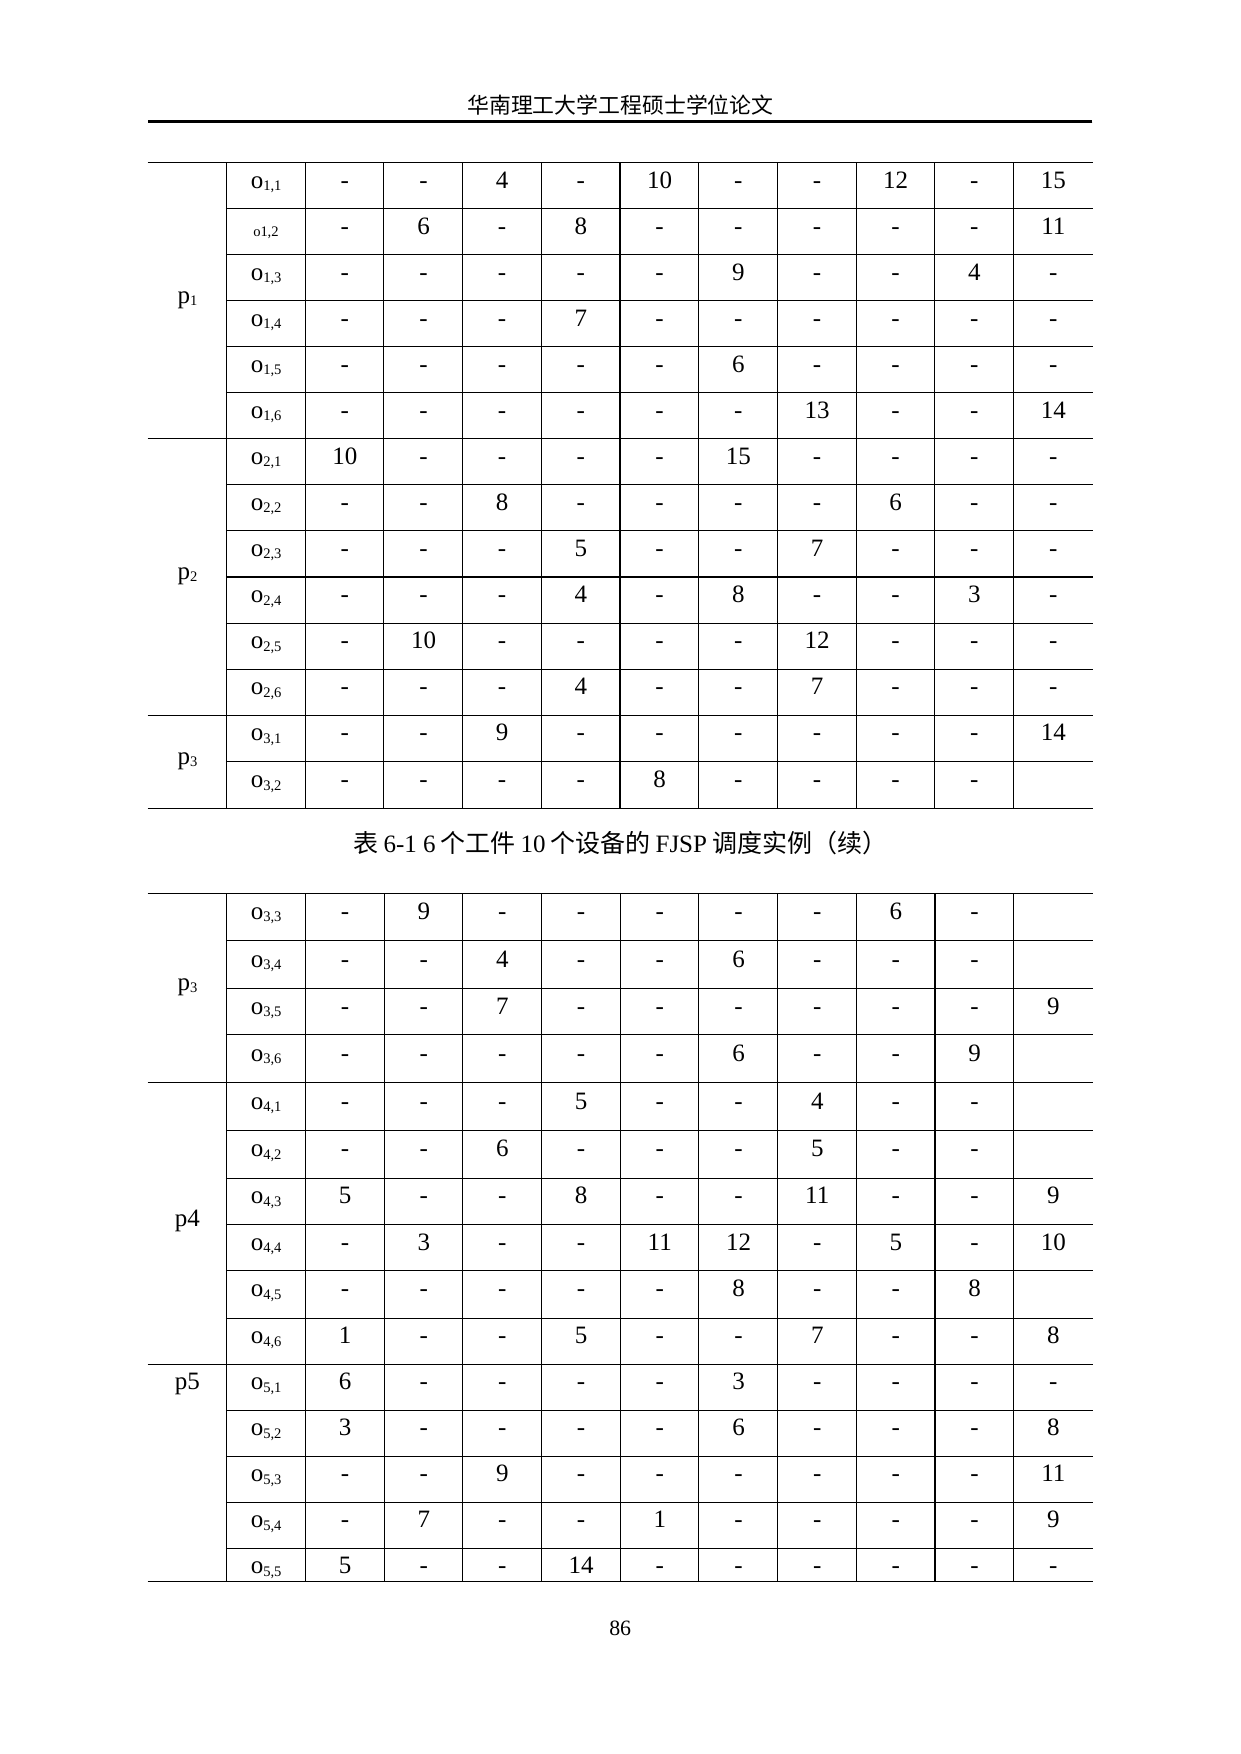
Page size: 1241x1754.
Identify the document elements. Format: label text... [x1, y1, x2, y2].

table_cell - [699, 485, 777, 530]
table_cell - [384, 670, 462, 714]
table_cell - [621, 209, 698, 254]
table_cell - [385, 1035, 462, 1082]
table_cell - [542, 1411, 620, 1456]
table_cell - [857, 1549, 934, 1581]
table_cell 4 [463, 941, 541, 988]
table_cell - [1014, 531, 1092, 576]
table_cell - [542, 485, 619, 530]
table_cell - [699, 624, 777, 668]
table_cell 5 [306, 1179, 384, 1224]
table_cell - [935, 624, 1013, 668]
table_cell - [621, 347, 698, 392]
table_cell - [778, 1457, 856, 1502]
table_cell - [542, 255, 619, 300]
table_cell - [857, 670, 934, 714]
table_cell - [699, 1503, 777, 1548]
table_cell - [857, 716, 934, 761]
table_cell 4 [542, 670, 619, 714]
table_cell 10 [621, 163, 698, 208]
table_cell 8 [936, 1271, 1013, 1317]
table_cell - [621, 301, 698, 346]
table_cell - [936, 1319, 1013, 1363]
table_cell - [778, 1035, 856, 1082]
table_cell - [936, 1179, 1013, 1224]
table_cell - [699, 670, 777, 714]
table_cell - [463, 1035, 541, 1082]
table_cell - [699, 163, 777, 208]
table_cell - [463, 301, 541, 346]
table_cell - [1014, 1365, 1092, 1409]
table_cell 8 [542, 209, 619, 254]
table_cell o4,4 [227, 1225, 305, 1270]
table_cell - [463, 1549, 541, 1581]
table_cell 7 [385, 1503, 462, 1548]
table_cell - [935, 301, 1013, 346]
table_cell - [621, 716, 698, 761]
table_cell - [463, 762, 541, 808]
table_cell - [621, 255, 698, 300]
table_cell - [699, 1131, 777, 1178]
table_cell 14 [1014, 393, 1092, 438]
table_header - [463, 894, 541, 940]
table_cell - [306, 941, 384, 988]
table_cell - [306, 578, 383, 622]
table_cell - [463, 624, 541, 668]
table_cell 9 [1014, 1179, 1092, 1224]
table_cell 7 [778, 1319, 856, 1363]
table_cell o1,6 [227, 393, 305, 438]
table_cell - [857, 209, 934, 254]
table_cell - [857, 1411, 934, 1456]
table_cell - [936, 989, 1013, 1034]
table_cell o5,2 [227, 1411, 305, 1456]
table_cell 11 [1014, 1457, 1092, 1502]
table_cell [1014, 1131, 1092, 1178]
table_cell - [463, 670, 541, 714]
table_cell - [621, 485, 698, 530]
table_cell - [857, 347, 934, 392]
table_cell 9 [463, 716, 541, 761]
table_cell - [621, 1411, 698, 1456]
table_cell - [621, 670, 698, 714]
table_cell - [463, 1411, 541, 1456]
table_cell - [935, 393, 1013, 438]
table_cell - [699, 1457, 777, 1502]
table_cell p3 [148, 716, 226, 808]
table_cell - [384, 485, 462, 530]
table_cell - [384, 301, 462, 346]
table_cell - [385, 941, 462, 988]
table_header - [936, 894, 1013, 940]
table_cell - [857, 762, 934, 808]
table_cell - [857, 1319, 934, 1363]
table_cell 6 [463, 1131, 541, 1178]
table_cell 6 [699, 1035, 777, 1082]
table_cell - [857, 941, 934, 988]
table_cell - [699, 301, 777, 346]
table_cell - [306, 716, 383, 761]
table_cell - [935, 531, 1013, 576]
table_cell - [306, 301, 383, 346]
table_cell - [306, 485, 383, 530]
table_cell 1 [306, 1319, 384, 1363]
table_cell - [385, 1271, 462, 1317]
table_cell - [306, 670, 383, 714]
table_cell o3,6 [227, 1035, 305, 1082]
table_cell 15 [699, 439, 777, 484]
table_cell - [699, 209, 777, 254]
table_cell - [385, 1179, 462, 1224]
table_cell - [385, 989, 462, 1034]
table_cell - [306, 255, 383, 300]
table_cell - [542, 1457, 620, 1502]
table_cell - [542, 989, 620, 1034]
table_cell o2,6 [227, 670, 305, 714]
table_cell - [385, 1549, 462, 1581]
table_cell p1 [148, 163, 226, 438]
table_cell [1014, 941, 1092, 988]
table_cell - [463, 393, 541, 438]
table_cell - [384, 439, 462, 484]
table_cell - [463, 531, 541, 576]
table_cell - [778, 1411, 856, 1456]
table_cell - [699, 393, 777, 438]
table_cell - [936, 1083, 1013, 1130]
table_header 9 [385, 894, 462, 940]
table_cell - [542, 1131, 620, 1178]
table_cell - [463, 439, 541, 484]
table_cell p5 [148, 1365, 226, 1581]
table_cell - [857, 531, 934, 576]
table_cell - [463, 1225, 541, 1270]
table_cell - [935, 485, 1013, 530]
table_cell - [463, 1319, 541, 1363]
table_cell 10 [384, 624, 462, 668]
table_cell - [778, 1225, 856, 1270]
table_cell - [1014, 485, 1092, 530]
table_cell o3,4 [227, 941, 305, 988]
table_cell 8 [1014, 1319, 1092, 1363]
table_cell - [621, 1035, 698, 1082]
table_cell - [542, 624, 619, 668]
table_cell - [463, 1179, 541, 1224]
table_cell 3 [699, 1365, 777, 1409]
table_cell - [778, 989, 856, 1034]
table_cell o1,5 [227, 347, 305, 392]
table_cell - [463, 255, 541, 300]
table_cell - [778, 1365, 856, 1409]
table_cell 6 [384, 209, 462, 254]
table_cell - [463, 347, 541, 392]
table_cell 9 [699, 255, 777, 300]
table_cell - [857, 393, 934, 438]
table_cell - [699, 762, 777, 808]
table_cell - [542, 1365, 620, 1409]
table_cell - [936, 1365, 1013, 1409]
table_cell - [621, 941, 698, 988]
table_cell [1014, 1271, 1092, 1317]
table_cell 10 [1014, 1225, 1092, 1270]
table_cell - [384, 347, 462, 392]
table_cell - [699, 716, 777, 761]
table_cell o1,4 [227, 301, 305, 346]
table_cell o3,1 [227, 716, 305, 761]
table_cell - [385, 1457, 462, 1502]
table_cell - [621, 624, 698, 668]
table_cell o2,3 [227, 531, 305, 576]
table_cell o4,5 [227, 1271, 305, 1317]
table_cell - [463, 1271, 541, 1317]
table_cell 7 [778, 670, 856, 714]
table_cell o4,3 [227, 1179, 305, 1224]
table_cell - [1014, 578, 1092, 622]
table_header - [778, 894, 856, 940]
table_cell - [542, 1503, 620, 1548]
table_cell - [935, 670, 1013, 714]
table_cell 13 [778, 393, 856, 438]
table_cell - [699, 1549, 777, 1581]
table_cell - [857, 1131, 934, 1178]
table_cell - [1014, 439, 1092, 484]
table_cell - [306, 1271, 384, 1317]
table_cell - [542, 163, 619, 208]
table_header 6 [857, 894, 934, 940]
table_cell - [699, 1083, 777, 1130]
table_cell [1014, 762, 1092, 808]
table_cell - [621, 531, 698, 576]
table_cell - [384, 163, 462, 208]
table_cell - [621, 1365, 698, 1409]
table_cell 11 [1014, 209, 1092, 254]
table_cell - [699, 1319, 777, 1363]
table_cell 7 [778, 531, 856, 576]
table_cell 12 [699, 1225, 777, 1270]
table_cell - [778, 578, 856, 622]
table_cell - [306, 163, 383, 208]
table_cell - [1014, 347, 1092, 392]
table_cell - [778, 1271, 856, 1317]
table_cell [1014, 1035, 1092, 1082]
table_cell - [778, 209, 856, 254]
table_cell - [621, 393, 698, 438]
table_cell 6 [699, 1411, 777, 1456]
table_cell - [857, 989, 934, 1034]
table_cell 10 [306, 439, 383, 484]
table_cell - [778, 163, 856, 208]
table_cell 8 [542, 1179, 620, 1224]
table_cell - [936, 941, 1013, 988]
table_cell - [384, 255, 462, 300]
table_cell - [542, 716, 619, 761]
table_cell - [306, 531, 383, 576]
table_cell [1014, 1083, 1092, 1130]
table_cell - [857, 1503, 934, 1548]
table_cell 3 [935, 578, 1013, 622]
table_cell - [1014, 624, 1092, 668]
table_cell - [857, 624, 934, 668]
table_cell 9 [936, 1035, 1013, 1082]
table_cell - [385, 1131, 462, 1178]
table_header o3,3 [227, 894, 305, 940]
table_cell 8 [463, 485, 541, 530]
table_cell - [936, 1503, 1013, 1548]
table_cell - [857, 578, 934, 622]
table_cell - [306, 624, 383, 668]
table_cell - [463, 1083, 541, 1130]
table_cell - [778, 255, 856, 300]
table_cell 9 [1014, 1503, 1092, 1548]
table_cell - [385, 1083, 462, 1130]
table_cell - [306, 209, 383, 254]
table_cell 11 [778, 1179, 856, 1224]
table_cell - [542, 1271, 620, 1317]
table_cell o1,1 [227, 163, 305, 208]
table_cell - [778, 762, 856, 808]
table_cell - [857, 1457, 934, 1502]
table_cell - [778, 439, 856, 484]
table_cell - [385, 1365, 462, 1409]
table_cell o2,5 [227, 624, 305, 668]
table_cell - [542, 393, 619, 438]
table_cell 4 [463, 163, 541, 208]
table_cell p4 [148, 1083, 226, 1363]
table_cell o5,3 [227, 1457, 305, 1502]
table_cell o4,2 [227, 1131, 305, 1178]
table_cell - [306, 1503, 384, 1548]
table_cell - [1014, 255, 1092, 300]
table_cell - [778, 1549, 856, 1581]
table_cell o5,1 [227, 1365, 305, 1409]
table_cell - [463, 1503, 541, 1548]
table_cell 5 [542, 1319, 620, 1363]
table_cell 3 [385, 1225, 462, 1270]
table_cell - [306, 1083, 384, 1130]
table_cell 9 [1014, 989, 1092, 1034]
table_cell - [935, 439, 1013, 484]
table_cell 8 [699, 1271, 777, 1317]
table_cell - [306, 347, 383, 392]
table_header - [699, 894, 777, 940]
table_cell o4,6 [227, 1319, 305, 1363]
table_cell - [778, 941, 856, 988]
table_cell o1,3 [227, 255, 305, 300]
table_header - [542, 894, 620, 940]
table_cell 9 [463, 1457, 541, 1502]
table_cell 5 [857, 1225, 934, 1270]
table_cell - [542, 439, 619, 484]
table_cell 6 [699, 347, 777, 392]
table_cell - [857, 1179, 934, 1224]
table_cell - [857, 1035, 934, 1082]
table_cell - [463, 1365, 541, 1409]
table_cell - [306, 393, 383, 438]
table_cell - [936, 1549, 1013, 1581]
table_cell - [1014, 670, 1092, 714]
table_cell - [385, 1319, 462, 1363]
table_cell - [935, 163, 1013, 208]
table_cell 5 [306, 1549, 384, 1581]
table_cell - [384, 578, 462, 622]
table_cell - [621, 1549, 698, 1581]
table_cell - [936, 1457, 1013, 1502]
table_cell - [778, 301, 856, 346]
table_cell - [857, 255, 934, 300]
table_cell - [1014, 1549, 1092, 1581]
table_cell - [306, 1457, 384, 1502]
table_header [1014, 894, 1092, 940]
table_cell 1 [621, 1503, 698, 1548]
table_cell - [1014, 301, 1092, 346]
table_cell - [542, 347, 619, 392]
table_cell o4,1 [227, 1083, 305, 1130]
table_cell - [384, 762, 462, 808]
table_cell - [621, 1457, 698, 1502]
table_cell - [936, 1225, 1013, 1270]
table_cell 8 [699, 578, 777, 622]
table_cell 8 [1014, 1411, 1092, 1456]
table_cell - [699, 531, 777, 576]
table_cell - [542, 941, 620, 988]
table_cell o2,2 [227, 485, 305, 530]
table_cell o1,2 [227, 209, 305, 254]
table_cell 6 [699, 941, 777, 988]
table_cell - [935, 716, 1013, 761]
table_cell - [621, 439, 698, 484]
table_cell 15 [1014, 163, 1092, 208]
table_cell 5 [778, 1131, 856, 1178]
table_cell - [306, 1225, 384, 1270]
table_cell - [542, 762, 619, 808]
table_cell 12 [857, 163, 934, 208]
table_cell - [778, 716, 856, 761]
table_cell - [935, 762, 1013, 808]
table_cell - [306, 989, 384, 1034]
table_cell - [778, 347, 856, 392]
table_cell 8 [621, 762, 698, 808]
table_cell - [857, 1271, 934, 1317]
table_cell 12 [778, 624, 856, 668]
table_cell - [621, 1131, 698, 1178]
table_cell - [384, 716, 462, 761]
table_cell 7 [542, 301, 619, 346]
table_cell - [778, 1503, 856, 1548]
table_cell - [385, 1411, 462, 1456]
table_cell p2 [148, 439, 226, 714]
table_cell 14 [542, 1549, 620, 1581]
table_cell - [935, 347, 1013, 392]
table_cell - [778, 485, 856, 530]
table_cell - [935, 209, 1013, 254]
table_cell - [699, 1179, 777, 1224]
table_cell - [621, 1319, 698, 1363]
table_cell - [542, 1225, 620, 1270]
table_cell 4 [778, 1083, 856, 1130]
table_cell - [857, 301, 934, 346]
table_cell - [857, 439, 934, 484]
table_cell 3 [306, 1411, 384, 1456]
table_cell - [936, 1131, 1013, 1178]
table_cell - [857, 1365, 934, 1409]
table_cell - [306, 1131, 384, 1178]
table_cell 5 [542, 1083, 620, 1130]
table_header - [621, 894, 698, 940]
table_cell - [306, 762, 383, 808]
table_cell - [463, 209, 541, 254]
table_cell 14 [1014, 716, 1092, 761]
table_header p3 [148, 894, 226, 1082]
table_cell - [621, 1179, 698, 1224]
table_cell - [621, 989, 698, 1034]
table_cell - [306, 1035, 384, 1082]
table_cell - [699, 989, 777, 1034]
table_cell 6 [857, 485, 934, 530]
table_cell - [621, 1271, 698, 1317]
table_cell - [542, 1035, 620, 1082]
table_cell o2,4 [227, 578, 305, 622]
table_cell o2,1 [227, 439, 305, 484]
table_cell o5,5 [227, 1549, 305, 1581]
table_cell 5 [542, 531, 619, 576]
table_cell 4 [935, 255, 1013, 300]
text 表6-1 6个工件10个设备的FJSP调度实例（续） [148, 809, 1092, 874]
table_cell 7 [463, 989, 541, 1034]
table_cell 6 [306, 1365, 384, 1409]
table_cell - [384, 531, 462, 576]
table_cell o3,2 [227, 762, 305, 808]
table_cell - [857, 1083, 934, 1130]
table_cell 4 [542, 578, 619, 622]
table_header - [306, 894, 384, 940]
table_cell - [621, 1083, 698, 1130]
table_cell 11 [621, 1225, 698, 1270]
table_cell o5,4 [227, 1503, 305, 1548]
table_cell - [463, 578, 541, 622]
table_cell - [621, 578, 698, 622]
table_cell - [936, 1411, 1013, 1456]
table_cell o3,5 [227, 989, 305, 1034]
table_cell - [384, 393, 462, 438]
